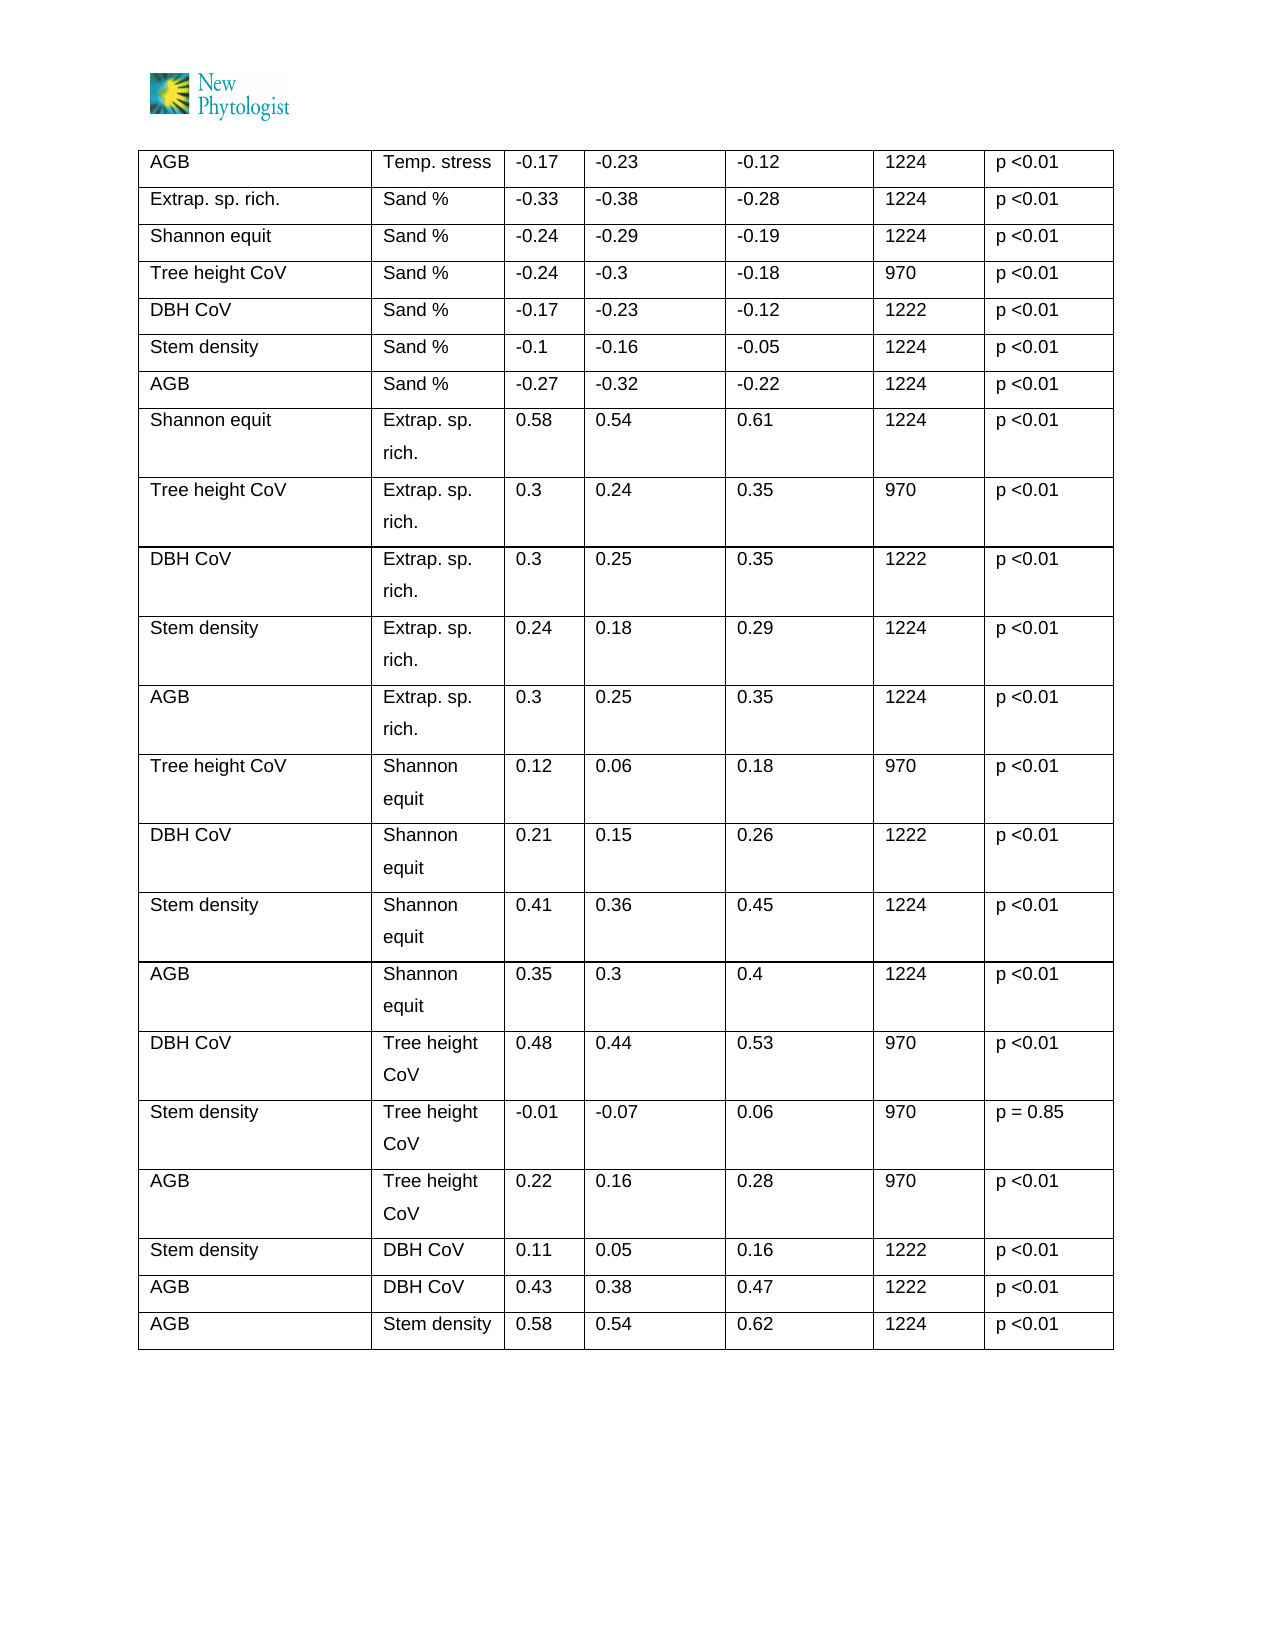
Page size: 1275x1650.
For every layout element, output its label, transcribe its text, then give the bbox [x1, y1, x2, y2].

table_cell 0.3 [585, 963, 725, 1031]
table_cell p <0.01 [985, 225, 1113, 261]
table_cell p <0.01 [985, 409, 1113, 477]
table_cell 0.38 [585, 1276, 725, 1312]
table_cell 1222 [874, 299, 984, 334]
table_cell 0.54 [585, 1313, 725, 1349]
table_cell p = 0.85 [985, 1101, 1113, 1169]
table_cell p <0.01 [985, 299, 1113, 334]
table_cell 1224 [874, 372, 984, 408]
table_cell 1224 [874, 188, 984, 224]
table_cell p <0.01 [985, 1170, 1113, 1238]
table_cell -0.22 [726, 372, 873, 408]
table_cell Shannon equit [372, 824, 504, 892]
table_cell p <0.01 [985, 188, 1113, 224]
table_cell p <0.01 [985, 1239, 1113, 1275]
table_cell -0.1 [505, 335, 584, 371]
table_cell -0.12 [726, 151, 873, 187]
table_cell AGB [139, 1170, 371, 1238]
table_cell p <0.01 [985, 262, 1113, 297]
table_cell DBH CoV [372, 1239, 504, 1275]
table_cell AGB [139, 372, 371, 408]
table_cell 1224 [874, 893, 984, 961]
table_cell DBH CoV [372, 1276, 504, 1312]
table_cell AGB [139, 1313, 371, 1349]
table_cell p <0.01 [985, 755, 1113, 823]
table_cell 0.22 [505, 1170, 584, 1238]
table_cell Shannon equit [372, 893, 504, 961]
table_cell -0.05 [726, 335, 873, 371]
table_cell 0.15 [585, 824, 725, 892]
table_cell -0.24 [505, 225, 584, 261]
table_cell -0.23 [585, 299, 725, 334]
table_cell 0.35 [726, 686, 873, 754]
table_cell 0.44 [585, 1032, 725, 1100]
table_cell Stem density [372, 1313, 504, 1349]
table_cell 0.16 [726, 1239, 873, 1275]
table_cell -0.12 [726, 299, 873, 334]
table_cell 0.3 [505, 478, 584, 546]
table_cell 0.16 [585, 1170, 725, 1238]
table_cell Temp. stress [372, 151, 504, 187]
table_cell Sand % [372, 225, 504, 261]
table_cell Sand % [372, 299, 504, 334]
table_cell 1224 [874, 1313, 984, 1349]
table_cell 0.48 [505, 1032, 584, 1100]
table_cell p <0.01 [985, 1313, 1113, 1349]
table_cell 0.58 [505, 409, 584, 477]
table_cell Sand % [372, 372, 504, 408]
table_cell p <0.01 [985, 478, 1113, 546]
table_cell 0.53 [726, 1032, 873, 1100]
table_cell -0.18 [726, 262, 873, 297]
table_cell 0.06 [726, 1101, 873, 1169]
table_cell 0.12 [505, 755, 584, 823]
table_cell Tree height CoV [139, 755, 371, 823]
table_cell -0.07 [585, 1101, 725, 1169]
table_cell 0.05 [585, 1239, 725, 1275]
table_cell 0.06 [585, 755, 725, 823]
table_cell Shannon equit [372, 755, 504, 823]
table_cell 0.24 [585, 478, 725, 546]
table_cell Tree height CoV [139, 478, 371, 546]
table_cell -0.38 [585, 188, 725, 224]
table_cell 0.28 [726, 1170, 873, 1238]
table_cell p <0.01 [985, 548, 1113, 616]
table_cell 0.25 [585, 686, 725, 754]
table_cell 0.18 [585, 617, 725, 685]
table_cell 1222 [874, 1276, 984, 1312]
table_cell 0.24 [505, 617, 584, 685]
table_cell 970 [874, 755, 984, 823]
table_cell Extrap. sp. rich. [372, 478, 504, 546]
table_cell p <0.01 [985, 372, 1113, 408]
table_cell 0.3 [505, 548, 584, 616]
table_cell 1222 [874, 824, 984, 892]
table_cell 1224 [874, 686, 984, 754]
table_cell 0.29 [726, 617, 873, 685]
table_cell 0.21 [505, 824, 584, 892]
table_cell 0.43 [505, 1276, 584, 1312]
table_cell Shannon equit [372, 963, 504, 1031]
table_cell -0.28 [726, 188, 873, 224]
table_cell 1224 [874, 963, 984, 1031]
table_cell 1222 [874, 1239, 984, 1275]
table_cell Tree height CoV [372, 1101, 504, 1169]
table_cell 0.54 [585, 409, 725, 477]
table_cell 0.61 [726, 409, 873, 477]
table_cell -0.24 [505, 262, 584, 297]
table_cell AGB [139, 151, 371, 187]
table_cell AGB [139, 963, 371, 1031]
table_cell 1224 [874, 617, 984, 685]
table_cell 970 [874, 1101, 984, 1169]
table_cell p <0.01 [985, 151, 1113, 187]
table_cell p <0.01 [985, 963, 1113, 1031]
table_cell 0.35 [726, 478, 873, 546]
table_cell p <0.01 [985, 1032, 1113, 1100]
table_cell 970 [874, 478, 984, 546]
table_cell DBH CoV [139, 1032, 371, 1100]
table_cell Extrap. sp. rich. [139, 188, 371, 224]
table_cell 1222 [874, 548, 984, 616]
table_cell -0.01 [505, 1101, 584, 1169]
table_cell Tree height CoV [372, 1170, 504, 1238]
table_cell -0.16 [585, 335, 725, 371]
table_cell 0.41 [505, 893, 584, 961]
table_cell Stem density [139, 335, 371, 371]
table_cell 1224 [874, 225, 984, 261]
table_cell p <0.01 [985, 617, 1113, 685]
table_cell p <0.01 [985, 335, 1113, 371]
table_cell Stem density [139, 617, 371, 685]
table_cell Stem density [139, 893, 371, 961]
table_cell AGB [139, 686, 371, 754]
table_cell 0.36 [585, 893, 725, 961]
table_cell 970 [874, 1032, 984, 1100]
table_cell 0.3 [505, 686, 584, 754]
table_cell Extrap. sp. rich. [372, 617, 504, 685]
table_cell 0.58 [505, 1313, 584, 1349]
table_cell AGB [139, 1276, 371, 1312]
table_cell Sand % [372, 188, 504, 224]
table_cell -0.27 [505, 372, 584, 408]
table_cell DBH CoV [139, 824, 371, 892]
table_cell 0.4 [726, 963, 873, 1031]
table_cell -0.29 [585, 225, 725, 261]
table_cell p <0.01 [985, 893, 1113, 961]
table_cell 0.45 [726, 893, 873, 961]
table_cell 0.26 [726, 824, 873, 892]
table_cell 970 [874, 1170, 984, 1238]
table_cell Extrap. sp. rich. [372, 409, 504, 477]
table_cell 0.18 [726, 755, 873, 823]
table_cell -0.23 [585, 151, 725, 187]
table_cell Shannon equit [139, 225, 371, 261]
table_cell 1224 [874, 151, 984, 187]
table_cell Extrap. sp. rich. [372, 686, 504, 754]
table_cell 0.47 [726, 1276, 873, 1312]
table_cell -0.33 [505, 188, 584, 224]
table_cell Stem density [139, 1239, 371, 1275]
table_cell -0.17 [505, 151, 584, 187]
table_cell DBH CoV [139, 299, 371, 334]
table_cell 970 [874, 262, 984, 297]
table_cell Shannon equit [139, 409, 371, 477]
table_cell Sand % [372, 335, 504, 371]
table_cell p <0.01 [985, 1276, 1113, 1312]
table_cell 0.35 [726, 548, 873, 616]
table_cell 1224 [874, 409, 984, 477]
table_cell -0.32 [585, 372, 725, 408]
table_cell -0.17 [505, 299, 584, 334]
table_cell 0.25 [585, 548, 725, 616]
table_cell 0.11 [505, 1239, 584, 1275]
table_cell 1224 [874, 335, 984, 371]
table_cell p <0.01 [985, 686, 1113, 754]
table_cell -0.3 [585, 262, 725, 297]
table_cell 0.35 [505, 963, 584, 1031]
table_cell Sand % [372, 262, 504, 297]
table_cell Extrap. sp. rich. [372, 548, 504, 616]
table_cell Tree height CoV [139, 262, 371, 297]
table_cell Tree height CoV [372, 1032, 504, 1100]
table_cell Stem density [139, 1101, 371, 1169]
table_cell DBH CoV [139, 548, 371, 616]
picture [150, 73, 289, 121]
table_cell p <0.01 [985, 824, 1113, 892]
table_cell -0.19 [726, 225, 873, 261]
table_cell 0.62 [726, 1313, 873, 1349]
